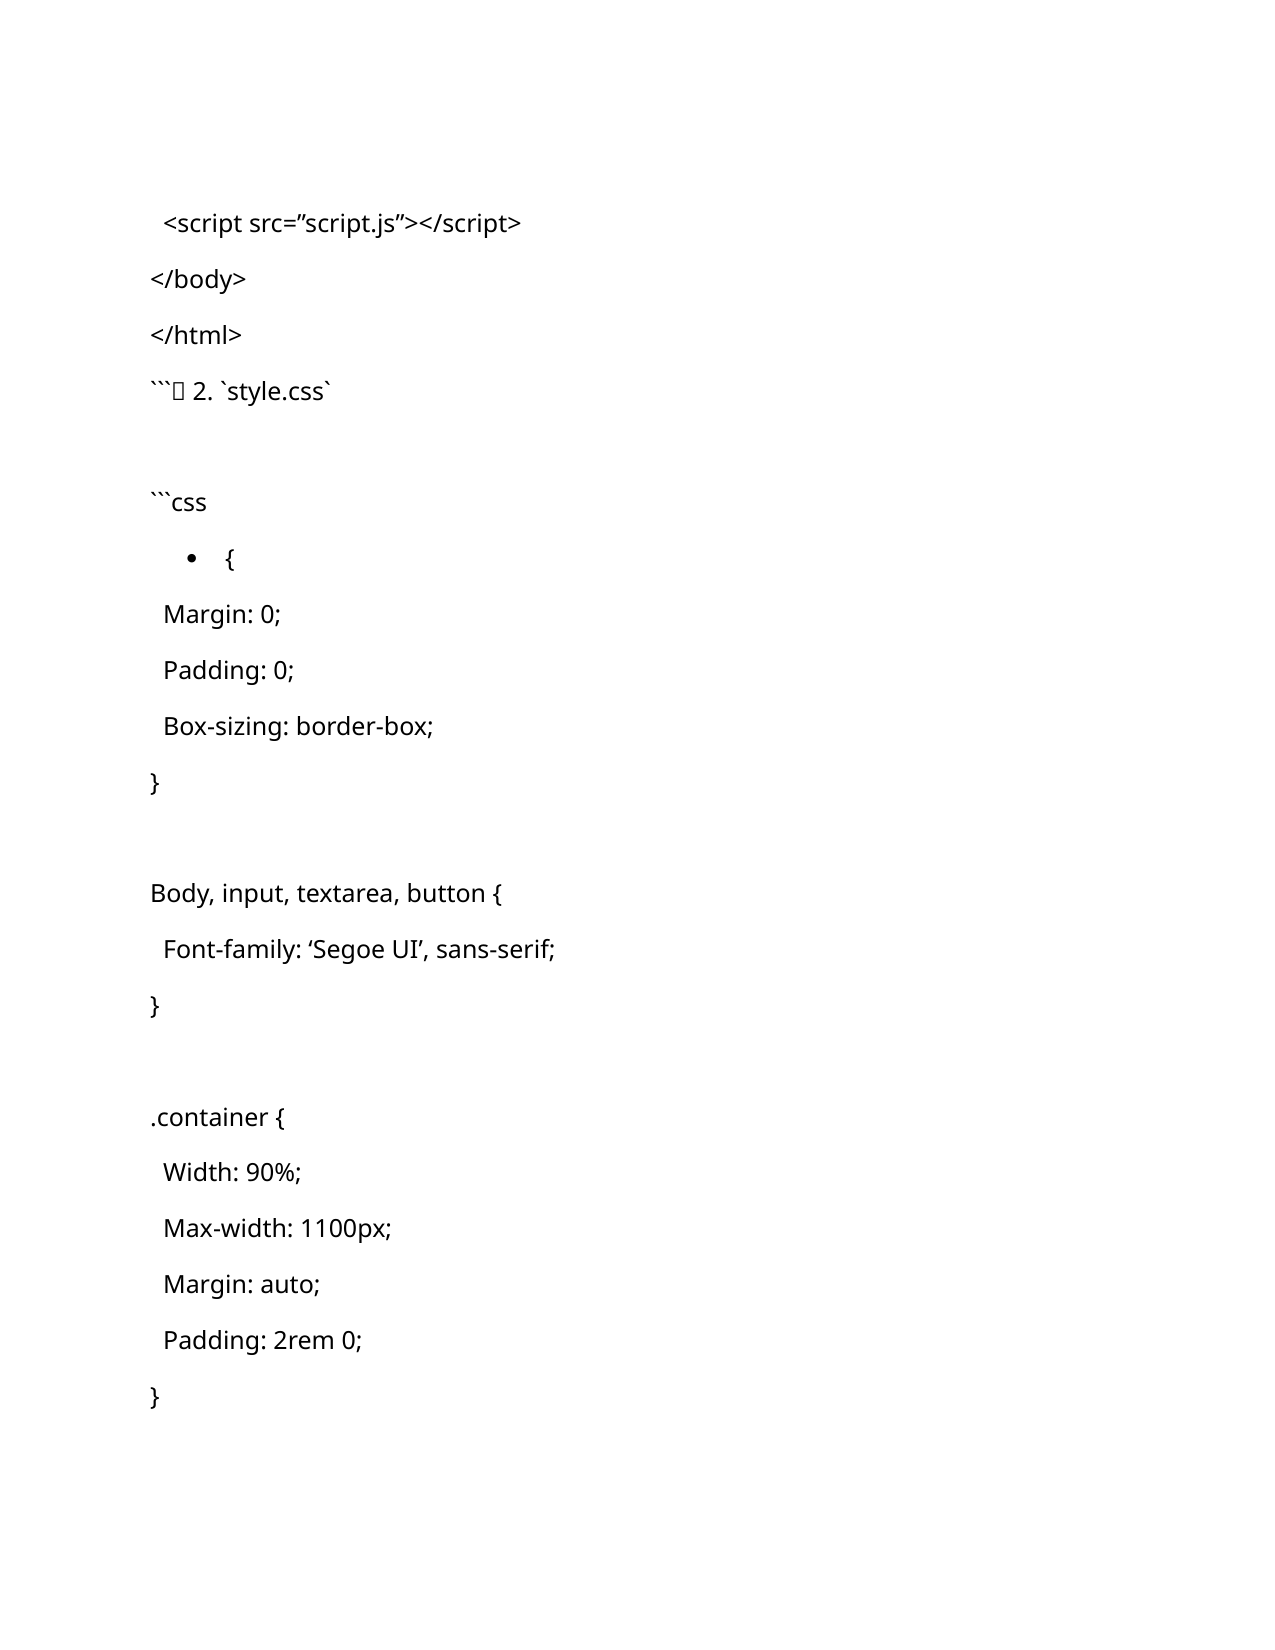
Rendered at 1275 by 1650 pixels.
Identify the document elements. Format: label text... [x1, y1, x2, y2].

text } [150, 987, 1125, 1022]
text </html> [150, 317, 1125, 352]
list { [187, 541, 1125, 575]
text } [150, 1378, 1125, 1412]
text Font-family: ‘Segoe UI’, sans-serif; [150, 932, 1125, 966]
text </body> [150, 262, 1125, 296]
text Padding: 2rem 0; [150, 1322, 1125, 1357]
text Box-sizing: border-box; [150, 708, 1125, 742]
text Max-width: 1100px; [150, 1211, 1125, 1245]
text Margin: auto; [150, 1267, 1125, 1301]
text Padding: 0; [150, 652, 1125, 687]
text Width: 90%; [150, 1155, 1125, 1189]
text ```🔹 2. `style.css` [150, 373, 1125, 407]
text Margin: 0; [150, 597, 1125, 631]
text Body, input, textarea, button { [150, 876, 1125, 910]
text ```css [150, 485, 1125, 519]
text } [150, 764, 1125, 798]
text <script src=”script.js”></script> [150, 206, 1125, 240]
text .container { [150, 1099, 1125, 1133]
